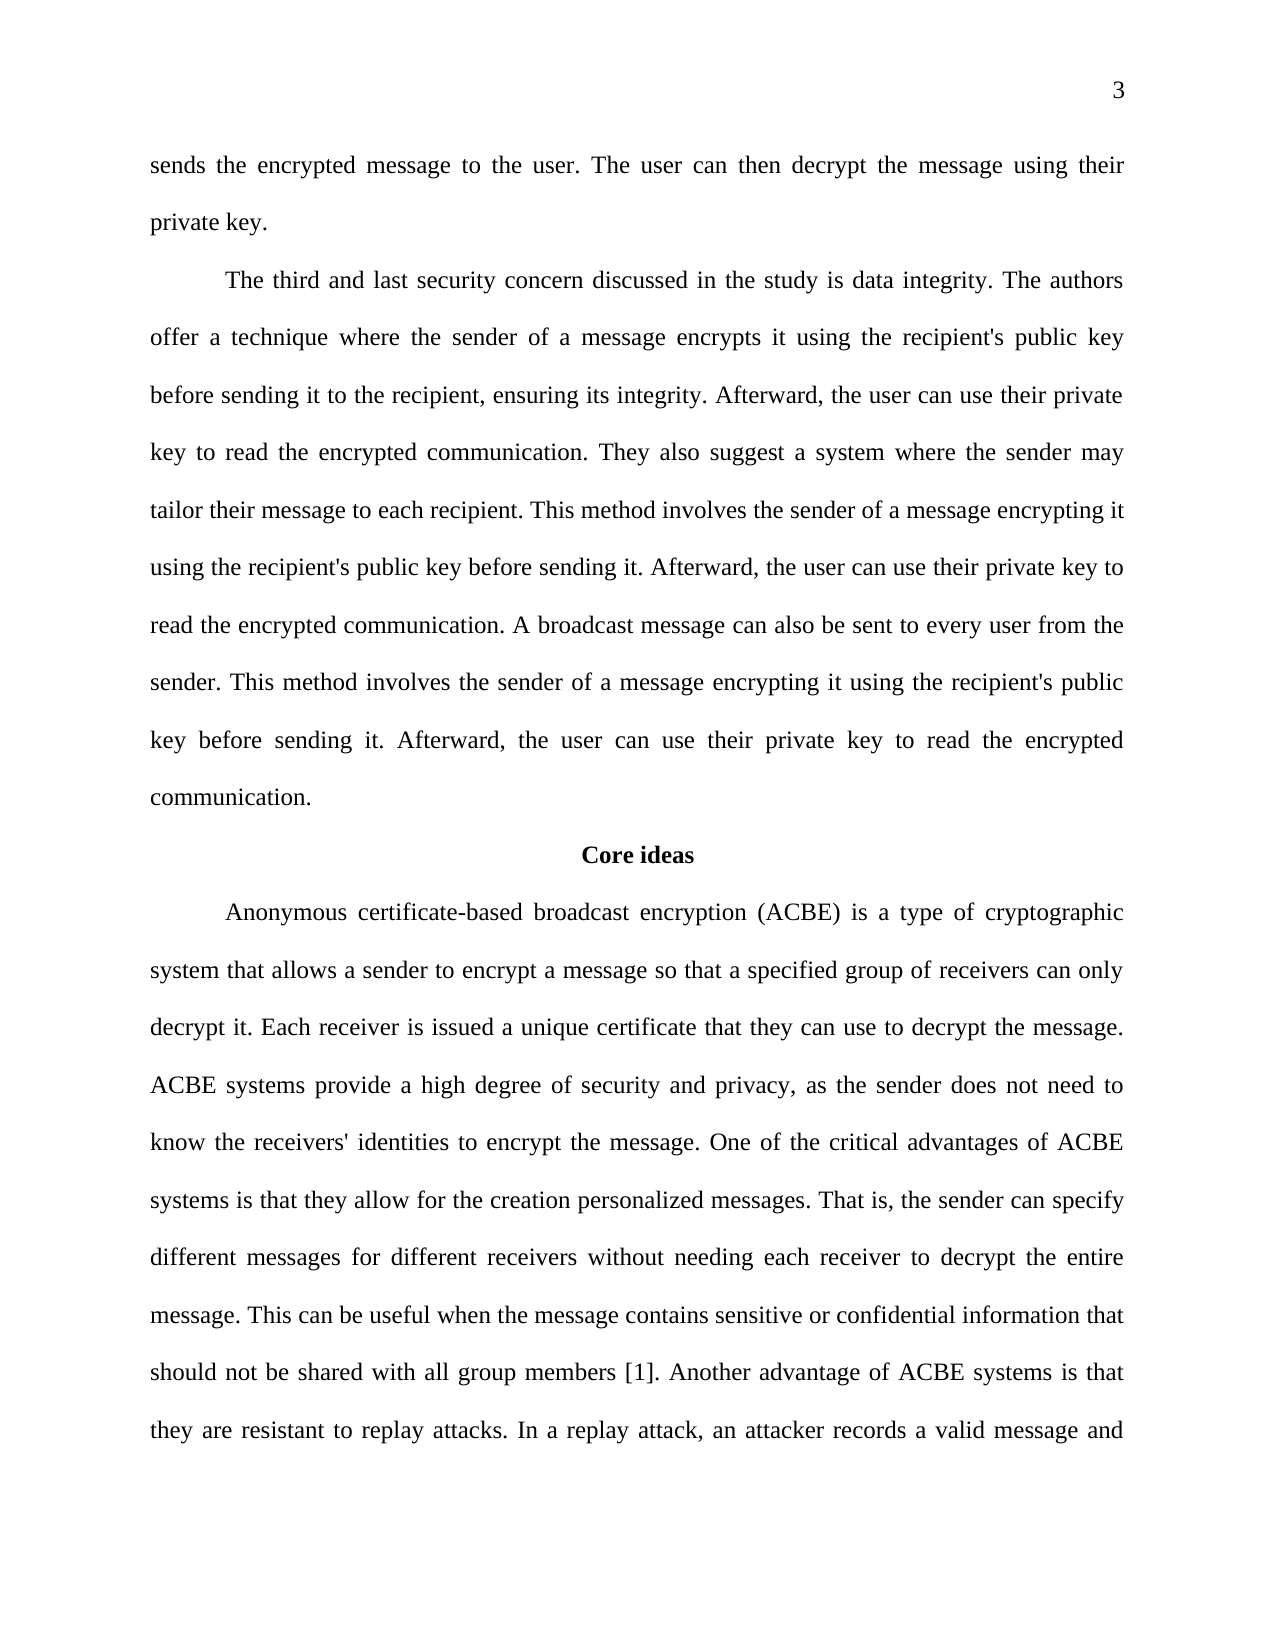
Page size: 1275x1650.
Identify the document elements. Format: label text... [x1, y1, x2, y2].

text The third and last security concern discussed in the study is data integrity. The authors offer a technique where the sender of a message encrypts it using the recipient's public key before sending it to the recipient, ensuring its integrity. Afterward, the user can use their private key to read the encrypted communication. They also suggest a system where the sender may tailor their message to each recipient. This method involves the sender of a message encrypting it using the recipient's public key before sending it. Afterward, the user can use their private key to read the encrypted communication. A broadcast message can also be sent to every user from the sender. This method involves the sender of a message encrypting it using the recipient's public key before sending it. Afterward, the user can use their private key to read the encrypted communication. [150, 265, 1125, 811]
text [150, 150, 1125, 236]
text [150, 897, 1125, 1444]
text Core ideas [150, 840, 1125, 869]
